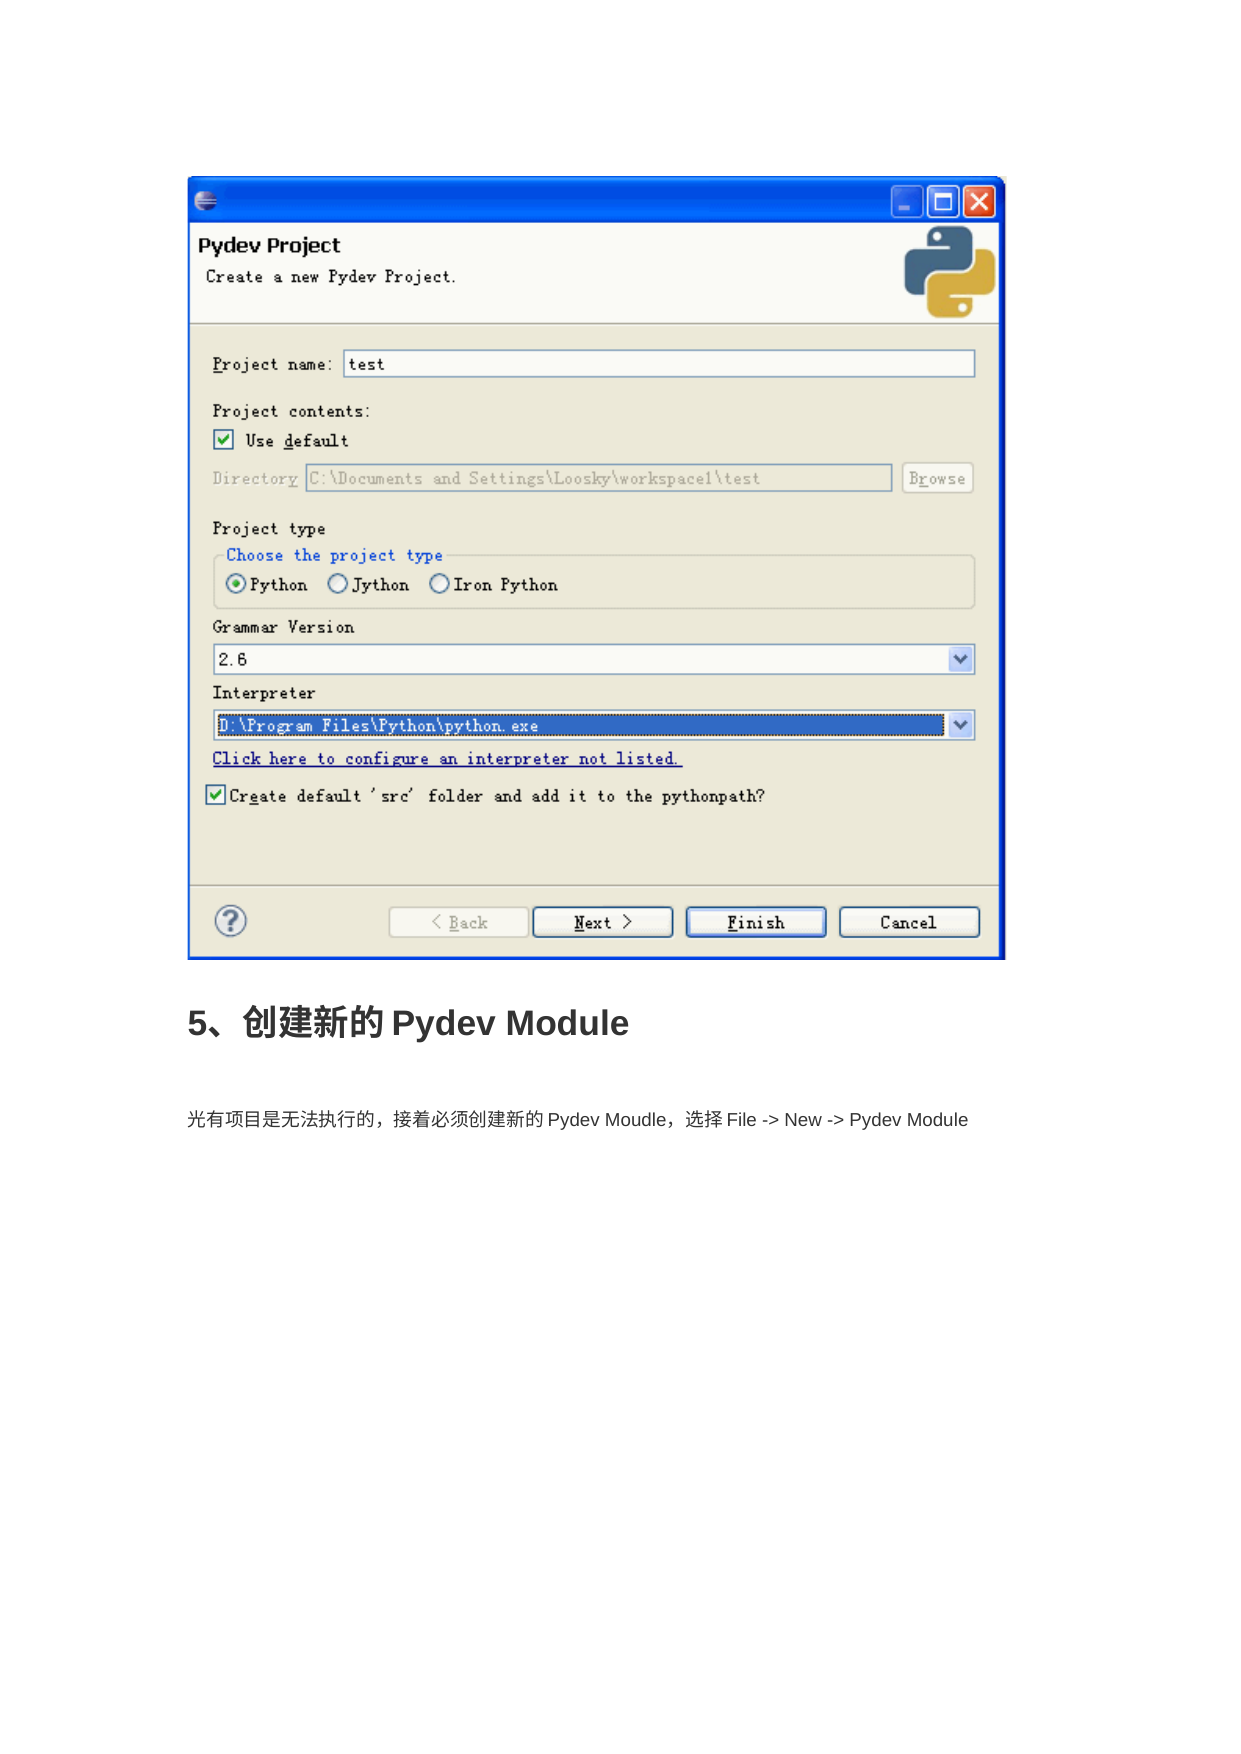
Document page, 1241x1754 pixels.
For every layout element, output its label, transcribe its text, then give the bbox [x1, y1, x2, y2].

text 光有项目是无法执行的，接着必须创建新的Pydev Moudle，选择File -> New -> Pydev Module [187, 1102, 1053, 1134]
subtitle 5、创建新的Pydev Module [187, 987, 1053, 1052]
picture [187, 176, 1007, 960]
